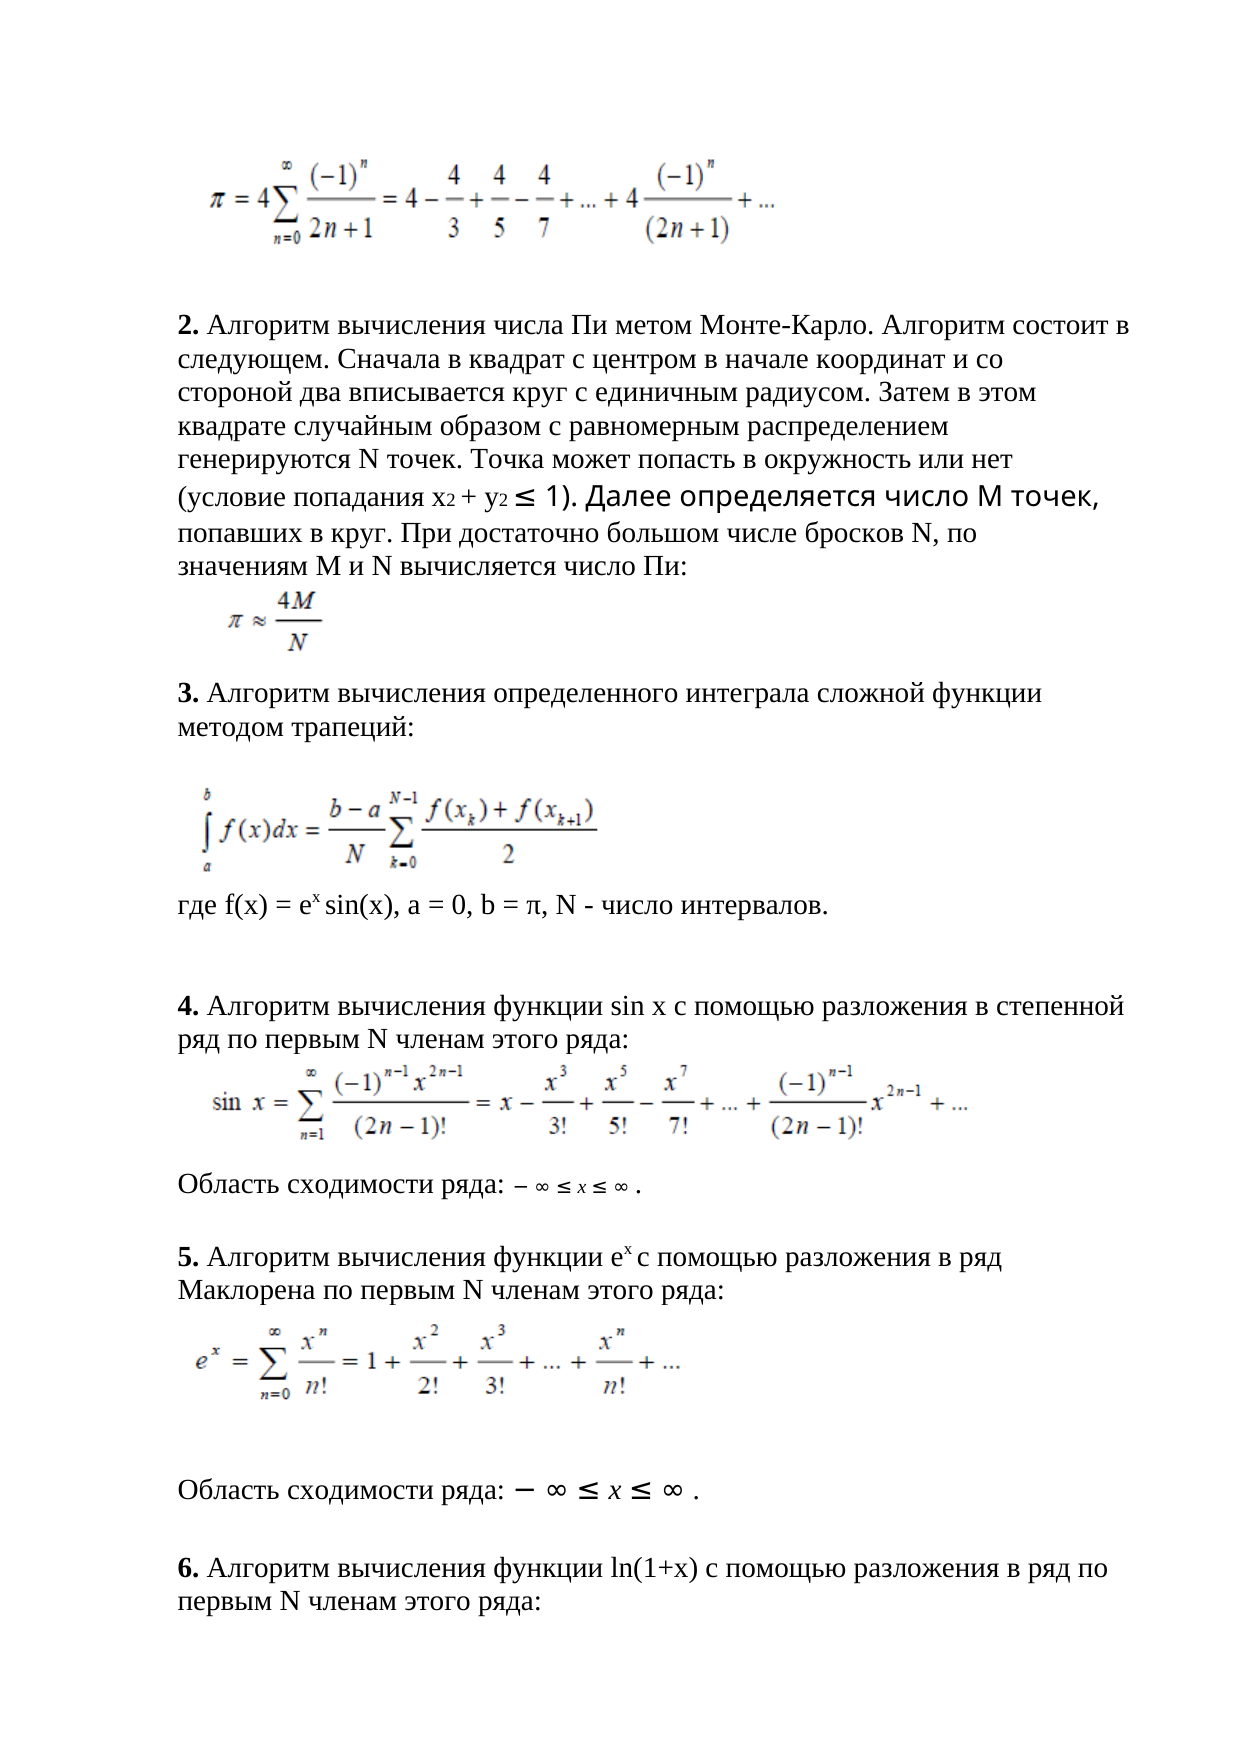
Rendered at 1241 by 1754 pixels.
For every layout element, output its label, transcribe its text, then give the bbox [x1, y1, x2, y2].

text попавших в круг. При достаточно большом числе бросков N, по [177, 515, 1152, 548]
text Область сходимости ряда: − ∞ ≤ x ≤ ∞ . [177, 1164, 1152, 1205]
text следующем. Сначала в квадрат с центром в начале координат и со [177, 341, 1152, 374]
picture [177, 140, 813, 274]
picture [177, 775, 617, 887]
text квадрате случайным образом с равномерным распределением [177, 408, 1152, 442]
text Область сходимости ряда: − ∞ ≤ x ≤ ∞ . [177, 1456, 1152, 1516]
text 5. Алгоритм вычисления функции ex с помощью разложения в ряд [177, 1239, 1152, 1272]
picture [177, 1054, 992, 1165]
text 3. Алгоритм вычисления определенного интеграла сложной функции [177, 675, 1152, 709]
text стороной два вписывается круг с единичным радиусом. Затем в этом [177, 374, 1152, 408]
text 6. Алгоритм вычисления функции ln(1+x) с помощью разложения в ряд по [177, 1550, 1152, 1583]
text генерируются N точек. Точка может попасть в окружность или нет [177, 442, 1152, 475]
text Маклорена по первым N членам этого ряда: [177, 1272, 1152, 1306]
text первым N членам этого ряда: [177, 1583, 1152, 1617]
text 4. Алгоритм вычисления функции sin x с помощью разложения в степенной [177, 988, 1152, 1021]
text 2. Алгоритм вычисления числа Пи метом Монте-Карло. Алгоритм состоит в [177, 307, 1152, 341]
text где f(x) = ex sin(x), a = 0, b = π, N - число интервалов. [177, 887, 1152, 921]
picture [177, 1305, 717, 1423]
picture [177, 582, 372, 676]
text ряд по первым N членам этого ряда: [177, 1021, 1152, 1055]
text методом трапеций: [177, 709, 1152, 742]
text (условие попадания x2 + y2 ≤ 1). Далее определяется число M точек, [177, 475, 1152, 515]
text значениям M и N вычисляется число Пи: [177, 548, 1152, 582]
